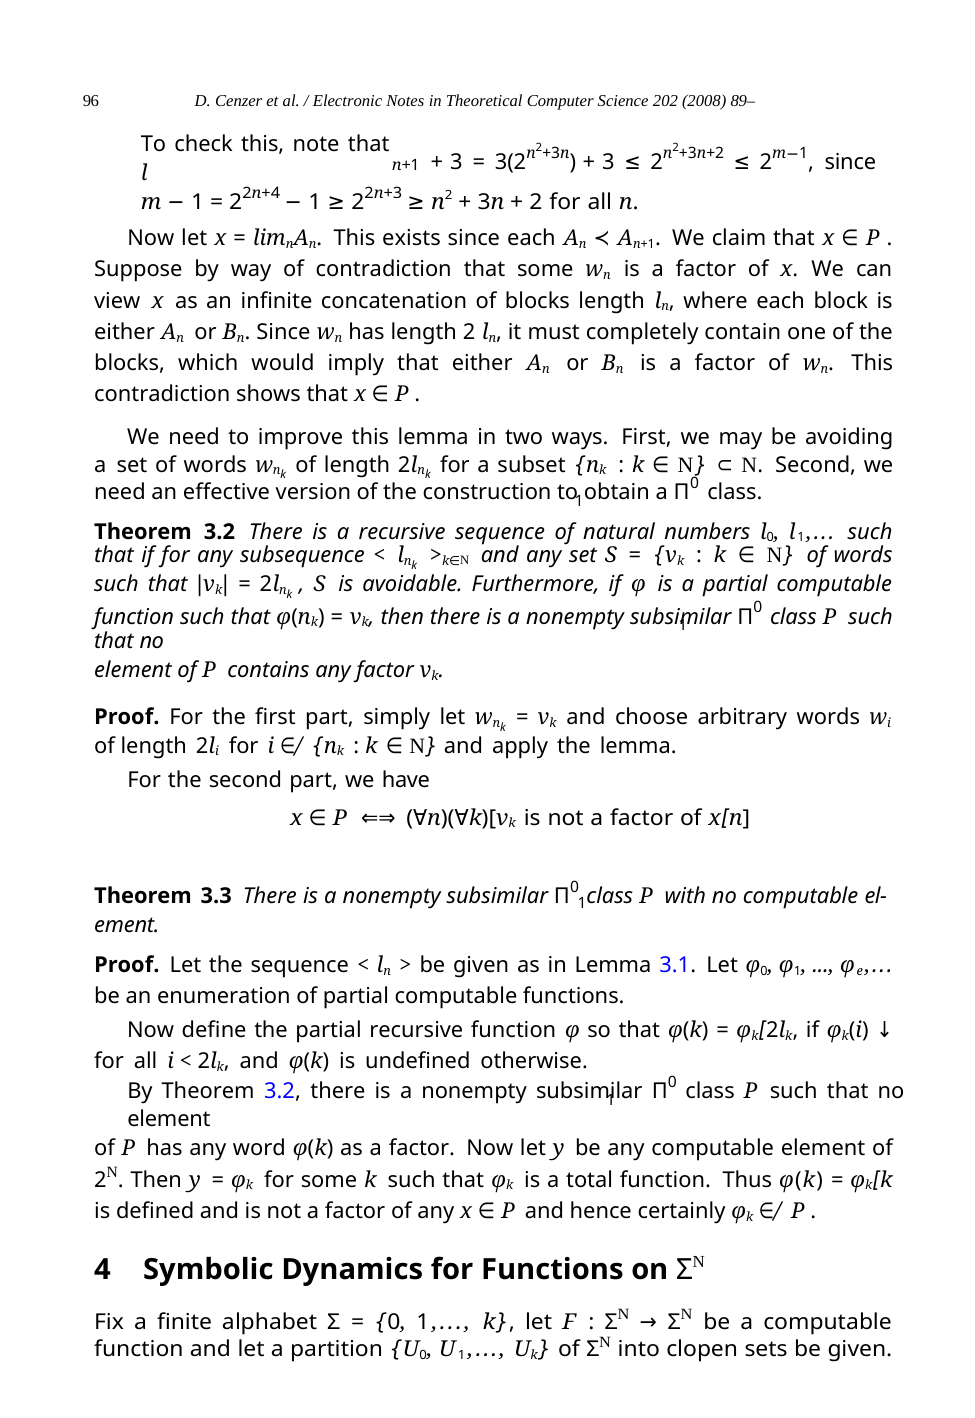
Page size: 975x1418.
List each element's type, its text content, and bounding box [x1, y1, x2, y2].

text We need to improve this lemma in two ways. First, we may be avoiding a set of words wnk of length 2lnk for a subset {nk : k ∈ N} ⊂ N. Second, we need an effective version of the construction to obtain a Π0 class. [94, 422, 893, 505]
text Theorem 3.2 There is a recursive sequence of natural numbers l0, l1,... such that if for any subsequence < lnk >k∈N and any set S = {vk : k ∈ N} of words such that |vk| = 2lnk , S is avoidable. Furthermore, if φ is a partial computable function such that φ(nk) = vk, then there is a nonempty subsimilar Π0 class P such that no [94, 519, 893, 655]
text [94, 1307, 893, 1363]
text For the second part, we have [127, 764, 904, 793]
text + 3 = 3(2n2+3n) + 3 ≤ 2n2+3n+2 ≤ 2m−1, since [430, 139, 904, 176]
text of P has any word φ(k) as a factor. Now let y be any computable element of 2N. Then y = φk for some k such that φk is a total function. Thus φ(k) = φk[k is defined and is not a factor of any x ∈ P and hence certainly φk ∈/ P . [94, 1132, 893, 1225]
text Now let x = limnAn. This exists since each An ≺ An+1. We claim that x ∈ P . Suppose by way of contradiction that some wn is a factor of x. We can view x as an infinite concatenation of blocks length ln, where each block is either An or Bn. Since wn has length 2 ln, it must completely contain one of the blocks, which would imply that either An or Bn is a factor of wn. This contradiction shows that x ∈ P . [94, 222, 893, 408]
text Theorem 3.3 There is a nonempty subsimilar Π0 class P with no computable el- [94, 876, 904, 910]
text x ∈ P ⇐⇒ (∀n)(∀k)[vk is not a factor of x[n] [290, 801, 904, 831]
text To check this, note that l [141, 127, 392, 187]
text Proof. Let the sequence < ln > be given as in Lemma 3.1. Let φ0, φ1, ..., φe,... be an enumeration of partial computable functions. [94, 949, 894, 1010]
text m − 1 = 22n+4 − 1 ≥ 22n+3 ≥ n2 + 3n + 2 for all n. [141, 187, 904, 215]
text Now define the partial recursive function φ so that φ(k) = φk[2lk, if φk(i) ↓ for all i < 2lk, and φ(k) is undefined otherwise. [94, 1014, 893, 1075]
text n+1 [392, 154, 424, 174]
text element of P contains any factor vk. [94, 655, 904, 683]
text ement. [94, 910, 904, 938]
subtitle Symbolic Dynamics for Functions on ΣN [94, 1248, 904, 1288]
text By Theorem 3.2, there is a nonempty subsimilar Π0 class P such that no element [127, 1077, 904, 1132]
text Proof. For the first part, simply let wnk = vk and choose arbitrary words wi of length 2li for i ∈/ {nk : k ∈ N} and apply the lemma. [94, 699, 904, 759]
